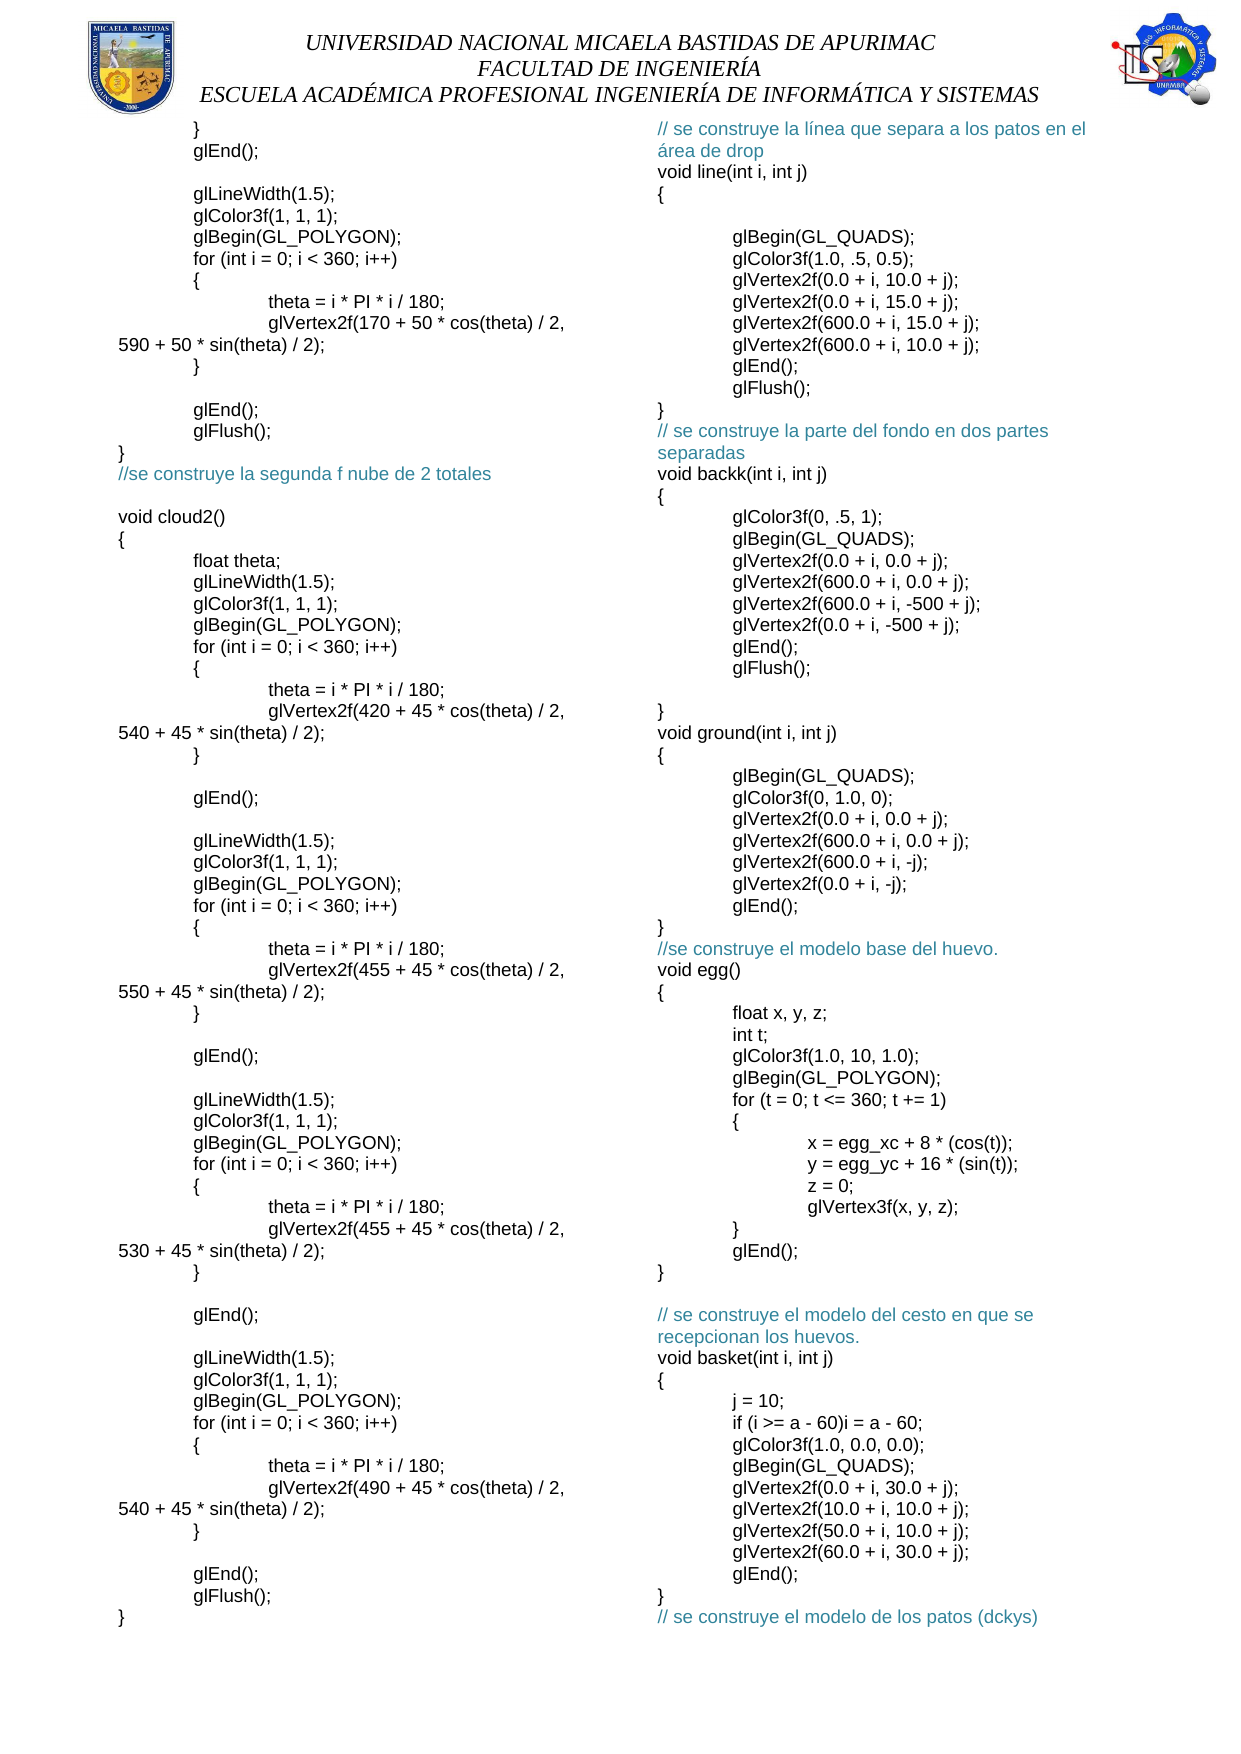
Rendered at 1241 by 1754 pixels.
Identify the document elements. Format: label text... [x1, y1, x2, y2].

text { [657, 743, 1122, 765]
text theta = i * PI * i / 180; [118, 679, 582, 700]
text glEnd(); [657, 1563, 1122, 1584]
text glEnd(); [118, 1045, 582, 1067]
text glVertex2f(50.0 + i, 10.0 + j); [657, 1520, 1122, 1541]
text glLineWidth(1.5); [118, 1088, 582, 1110]
text glEnd(); [118, 1304, 582, 1326]
text theta = i * PI * i / 180; [118, 291, 582, 312]
text for (int i = 0; i < 360; i++) [118, 636, 582, 657]
text glColor3f(1.0, 0.0, 0.0); [657, 1433, 1122, 1455]
text glFlush(); [118, 1584, 582, 1606]
text { [657, 1369, 1122, 1390]
text float theta; [118, 549, 582, 571]
text if (i >= a - 60)i = a - 60; [657, 1412, 1122, 1433]
picture [78, 17, 185, 118]
text { [118, 1433, 582, 1455]
text glBegin(GL_POLYGON); [118, 1390, 582, 1412]
text for (int i = 0; i < 360; i++) [118, 894, 582, 916]
text glVertex2f(0.0 + i, 15.0 + j); [657, 291, 1122, 312]
text // se construye la línea que separa a los patos en el área de drop [657, 118, 1122, 161]
text theta = i * PI * i / 180; [118, 1196, 582, 1218]
text glLineWidth(1.5); [118, 830, 582, 851]
text } [657, 1261, 1122, 1282]
text void backk(int i, int j) [657, 463, 1122, 485]
text } [657, 398, 1122, 420]
text // se construye el modelo de los patos (dckys) [657, 1606, 1122, 1627]
text glEnd(); [657, 894, 1122, 916]
text glColor3f(1, 1, 1); [118, 851, 582, 873]
text int t; [657, 1024, 1122, 1045]
text glVertex2f(0.0 + i, 30.0 + j); [657, 1477, 1122, 1498]
text for (t = 0; t <= 360; t += 1) [657, 1088, 1122, 1110]
text } [118, 1606, 582, 1627]
text glEnd(); [657, 1239, 1122, 1261]
text } [118, 743, 582, 765]
text glColor3f(1.0, 10, 1.0); [657, 1045, 1122, 1067]
text glVertex2f(0.0 + i, -500 + j); [657, 614, 1122, 636]
text //se construye el modelo base del huevo. [657, 937, 1122, 959]
text { [657, 485, 1122, 506]
text void cloud2() [118, 506, 582, 528]
text glVertex2f(170 + 50 * cos(theta) / 2, 590 + 50 * sin(theta) / 2); [118, 312, 582, 355]
text glLineWidth(1.5); [118, 183, 582, 204]
text glVertex2f(600.0 + i, 0.0 + j); [657, 830, 1122, 851]
text //se construye la segunda f nube de 2 totales [118, 463, 582, 485]
text glColor3f(1, 1, 1); [118, 204, 582, 226]
text { [118, 657, 582, 679]
text } [118, 118, 582, 140]
text for (int i = 0; i < 360; i++) [118, 1153, 582, 1175]
text } [118, 355, 582, 377]
text } [118, 1002, 582, 1024]
text glVertex2f(60.0 + i, 30.0 + j); [657, 1541, 1122, 1563]
text glColor3f(0, .5, 1); [657, 506, 1122, 528]
text glEnd(); [118, 140, 582, 161]
text glVertex2f(600.0 + i, 10.0 + j); [657, 334, 1122, 355]
text glVertex2f(600.0 + i, -j); [657, 851, 1122, 873]
text } [657, 1584, 1122, 1606]
text glEnd(); [118, 1563, 582, 1584]
text z = 0; [657, 1175, 1122, 1196]
text glEnd(); [657, 355, 1122, 377]
text glVertex2f(420 + 45 * cos(theta) / 2, 540 + 45 * sin(theta) / 2); [118, 700, 582, 743]
text glVertex2f(0.0 + i, -j); [657, 873, 1122, 894]
text { [118, 916, 582, 937]
text glVertex2f(600.0 + i, 0.0 + j); [657, 571, 1122, 592]
text glLineWidth(1.5); [118, 571, 582, 592]
text glFlush(); [118, 420, 582, 442]
text { [118, 528, 582, 549]
text glEnd(); [118, 398, 582, 420]
text glVertex2f(455 + 45 * cos(theta) / 2, 550 + 45 * sin(theta) / 2); [118, 959, 582, 1002]
text glVertex2f(0.0 + i, 0.0 + j); [657, 549, 1122, 571]
text glColor3f(1, 1, 1); [118, 1369, 582, 1390]
text glVertex3f(x, y, z); [657, 1196, 1122, 1218]
text { [118, 1175, 582, 1196]
text glColor3f(1.0, .5, 0.5); [657, 247, 1122, 269]
text glFlush(); [657, 377, 1122, 398]
text glBegin(GL_QUADS); [657, 765, 1122, 787]
text glVertex2f(600.0 + i, -500 + j); [657, 592, 1122, 614]
text glColor3f(1, 1, 1); [118, 1110, 582, 1132]
text glColor3f(0, 1.0, 0); [657, 787, 1122, 808]
text void egg() [657, 959, 1122, 981]
text glVertex2f(10.0 + i, 10.0 + j); [657, 1498, 1122, 1520]
text glLineWidth(1.5); [118, 1347, 582, 1369]
text glVertex2f(455 + 45 * cos(theta) / 2, 530 + 45 * sin(theta) / 2); [118, 1218, 582, 1261]
text for (int i = 0; i < 360; i++) [118, 1412, 582, 1433]
text glBegin(GL_QUADS); [657, 1455, 1122, 1477]
text } [657, 916, 1122, 937]
text glBegin(GL_POLYGON); [118, 1132, 582, 1153]
text glColor3f(1, 1, 1); [118, 592, 582, 614]
text } [118, 1261, 582, 1282]
text x = egg_xc + 8 * (cos(t)); [657, 1132, 1122, 1153]
text glVertex2f(600.0 + i, 15.0 + j); [657, 312, 1122, 334]
text glEnd(); [657, 636, 1122, 657]
text glVertex2f(490 + 45 * cos(theta) / 2, 540 + 45 * sin(theta) / 2); [118, 1477, 582, 1520]
text { [118, 269, 582, 291]
text glBegin(GL_POLYGON); [118, 226, 582, 247]
text y = egg_yc + 16 * (sin(t)); [657, 1153, 1122, 1175]
text glEnd(); [118, 787, 582, 808]
text theta = i * PI * i / 180; [118, 937, 582, 959]
text void line(int i, int j) [657, 161, 1122, 183]
text for (int i = 0; i < 360; i++) [118, 247, 582, 269]
text } [657, 1218, 1122, 1239]
text { [657, 981, 1122, 1002]
text // se construye la parte del fondo en dos partes separadas [657, 420, 1122, 463]
text } [118, 442, 582, 463]
text glFlush(); [657, 657, 1122, 679]
text void basket(int i, int j) [657, 1347, 1122, 1369]
text j = 10; [657, 1390, 1122, 1412]
text glBegin(GL_QUADS); [657, 226, 1122, 247]
text glBegin(GL_POLYGON); [118, 614, 582, 636]
picture [1110, 6, 1217, 108]
text } [657, 700, 1122, 722]
text { [657, 183, 1122, 204]
text { [657, 1110, 1122, 1132]
text } [118, 1520, 582, 1541]
text glBegin(GL_POLYGON); [118, 873, 582, 894]
text float x, y, z; [657, 1002, 1122, 1024]
text glBegin(GL_POLYGON); [657, 1067, 1122, 1088]
text glVertex2f(0.0 + i, 10.0 + j); [657, 269, 1122, 291]
text glBegin(GL_QUADS); [657, 528, 1122, 549]
text glVertex2f(0.0 + i, 0.0 + j); [657, 808, 1122, 830]
text theta = i * PI * i / 180; [118, 1455, 582, 1477]
text void ground(int i, int j) [657, 722, 1122, 743]
text // se construye el modelo del cesto en que se recepcionan los huevos. [657, 1304, 1122, 1347]
